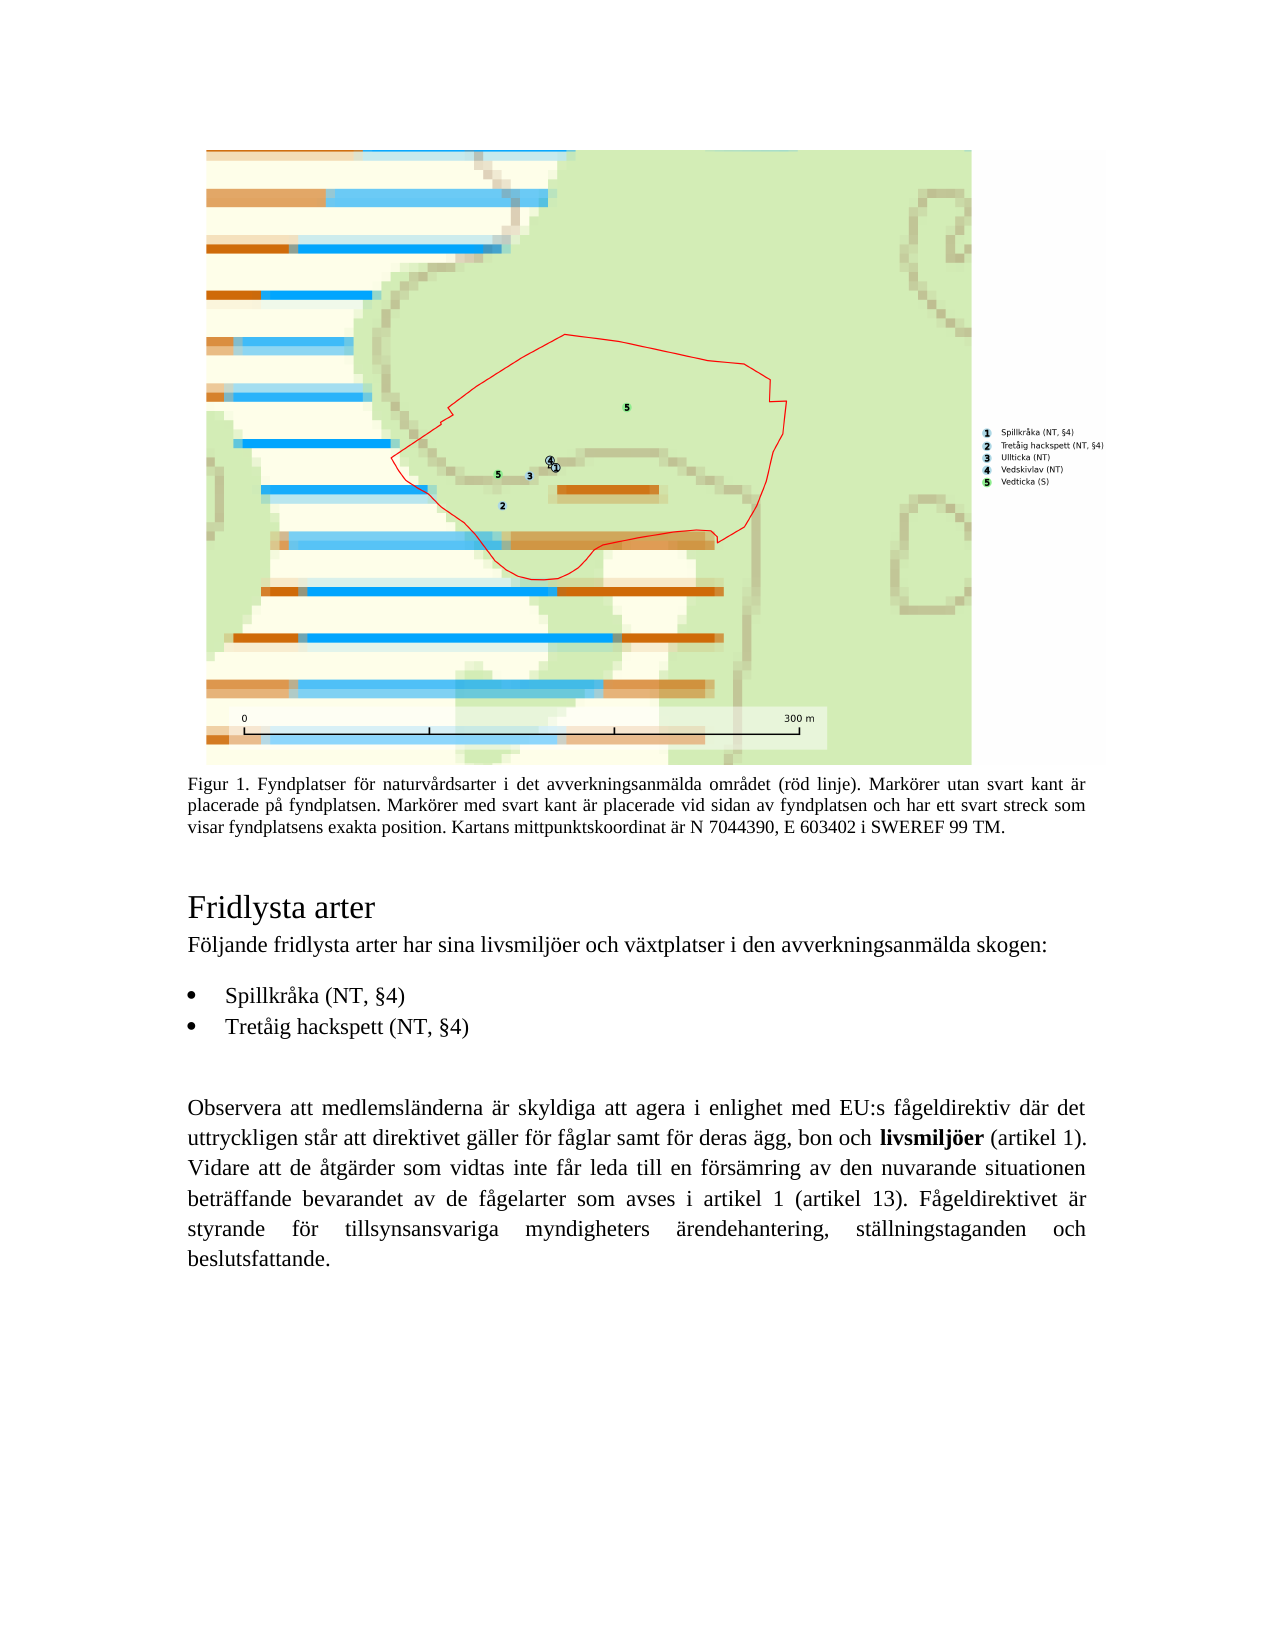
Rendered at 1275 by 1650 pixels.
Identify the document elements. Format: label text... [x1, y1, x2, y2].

text Följande fridlysta arter har sina livsmiljöer och växtplatser i den avverkningsanmälda skogen: [187, 931, 1087, 958]
list Tretåig hackspett (NT, §4) [187, 1013, 1087, 1039]
text Observera att medlemsländerna är skyldiga att agera i enlighet med EU:s fågeldirektiv där det uttryckligen står att direktivet gäller för fåglar samt för deras ägg, bon och livsmiljöer (artikel 1). Vidare att de åtgärder som vidtas inte får leda till en försämring av den nuvarande situationen beträffande bevarandet av de fågelarter som avses i artikel 1 (artikel 13). Fågeldirektivet är styrande för tillsynsansvariga myndigheters ärendehantering, ställningstaganden och beslutsfattande. [187, 1064, 1087, 1271]
subtitle Fridlysta arter [187, 887, 1087, 926]
list Spillkråka (NT, §4) [187, 982, 1087, 1009]
picture [206, 150, 1107, 765]
text Figur 1. Fyndplatser för naturvårdsarter i det avverkningsanmälda området (röd linje). Markörer utan svart kant är placerade på fyndplatsen. Markörer med svart kant är placerade vid sidan av fyndplatsen och har ett svart streck som visar fyndplatsens exakta position. Kartans mittpunktskoordinat är N 7044390, E 603402 i SWEREF 99 TM. [187, 773, 1087, 837]
